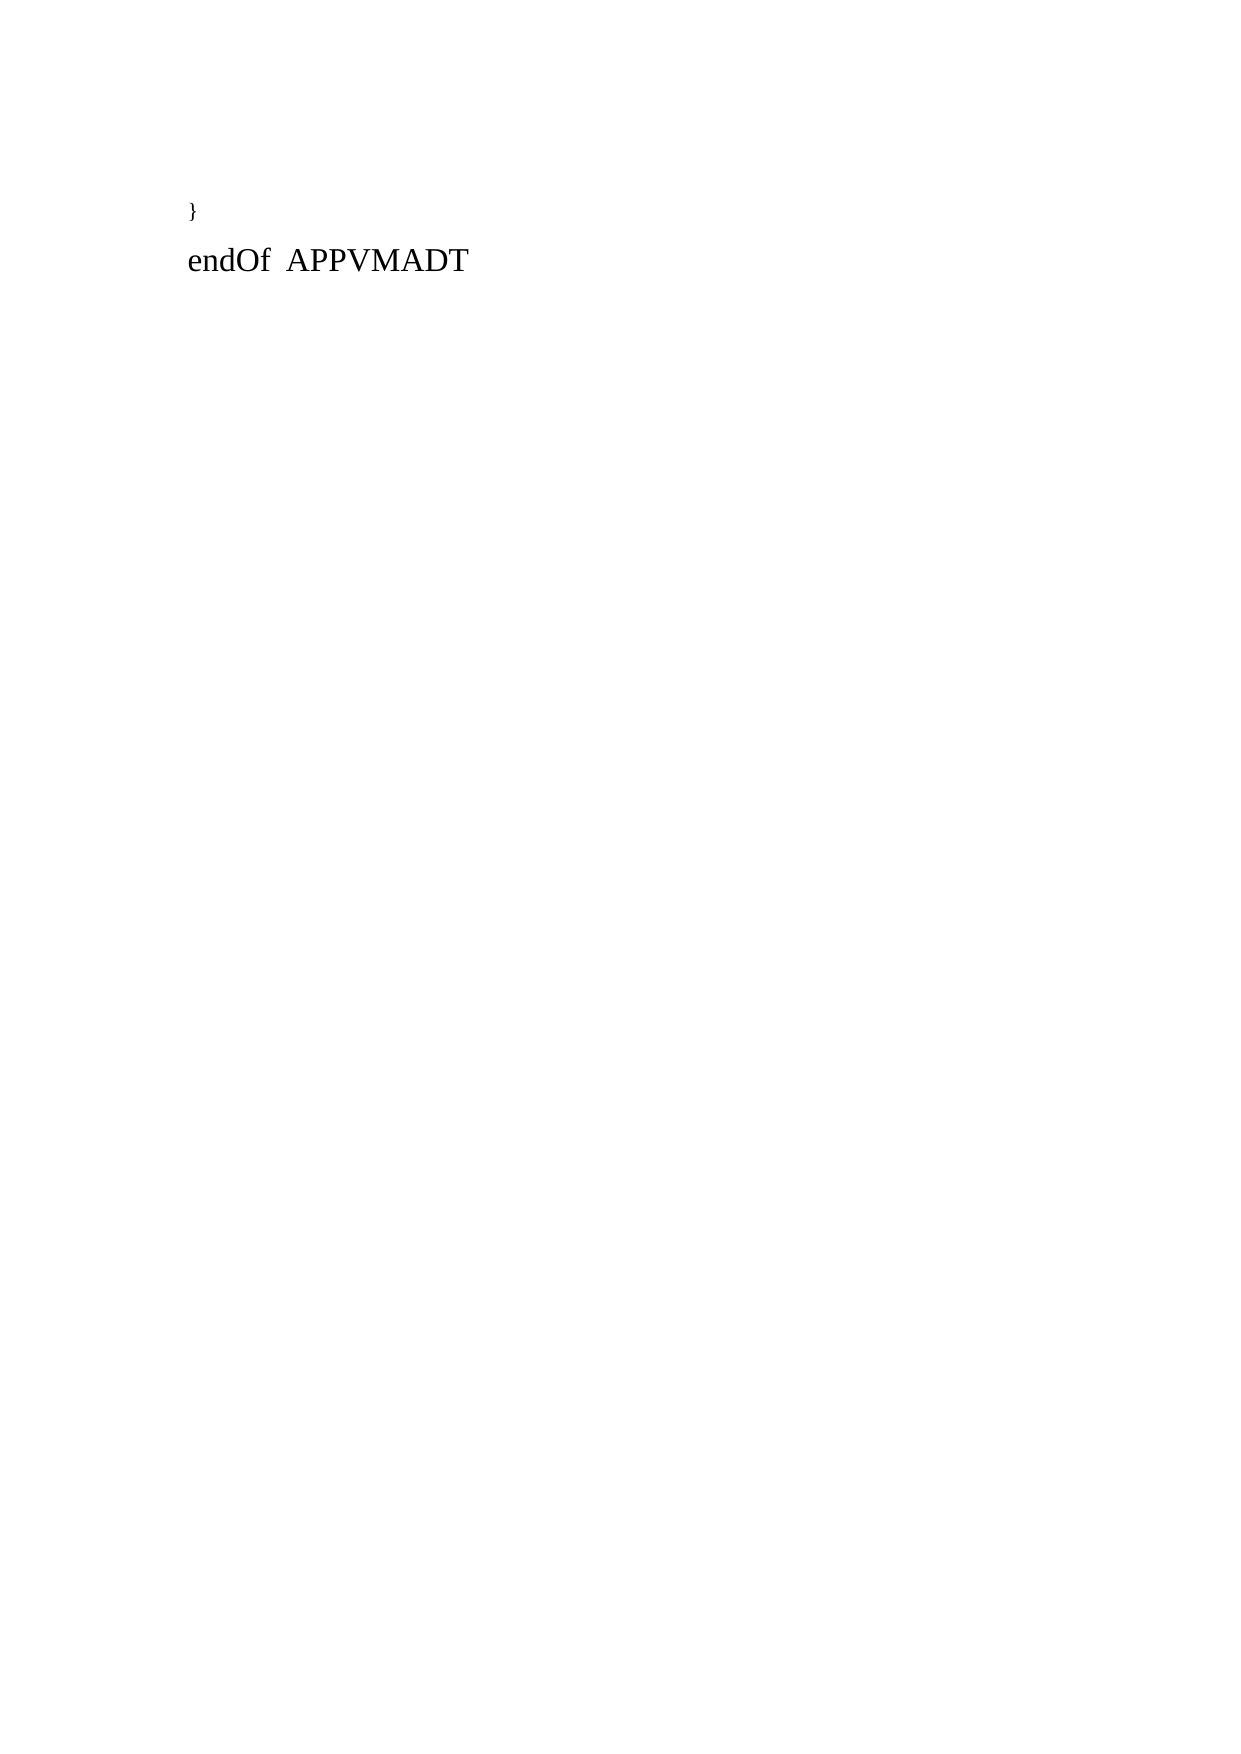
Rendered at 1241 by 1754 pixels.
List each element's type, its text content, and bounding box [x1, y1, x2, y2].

text endOf APPVMADT [187, 227, 1106, 292]
text } [187, 194, 1106, 227]
